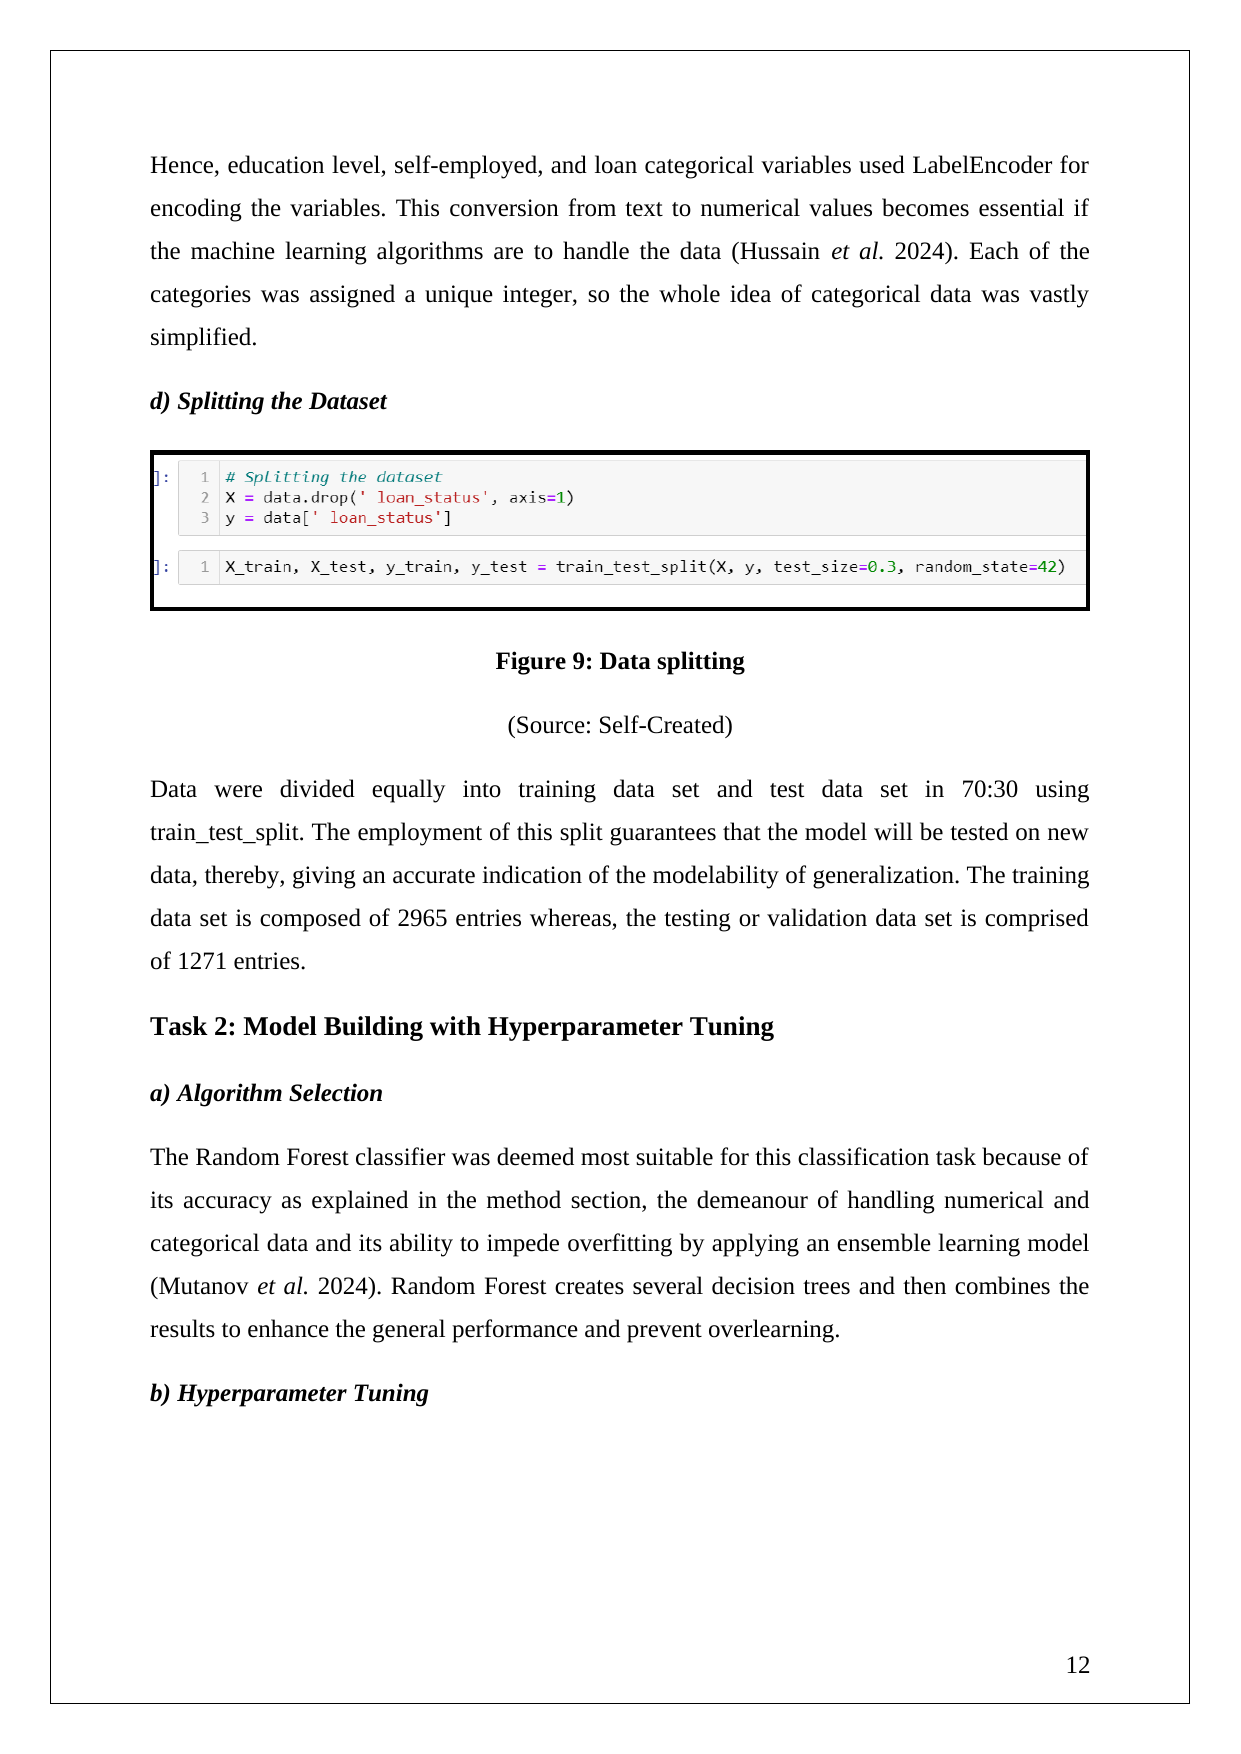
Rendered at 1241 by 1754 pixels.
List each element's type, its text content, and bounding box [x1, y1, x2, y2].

text a) Algorithm Selection [150, 1078, 1090, 1107]
text b) Hyperparameter Tuning [150, 1378, 1090, 1407]
text d) Splitting the Dataset [150, 386, 1090, 415]
text (Source: Self-Created) [150, 710, 1090, 739]
picture [154, 455, 1086, 607]
subtitle Task 2: Model Building with Hyperparameter Tuning [150, 1010, 1090, 1042]
text The Random Forest classifier was deemed most suitable for this classification task because of its accuracy as explained in the method section, the demeanour of handling numerical and categorical data and its ability to impede overfitting by applying an ensemble learning model (Mutanov et al. 2024). Random Forest creates several decision trees and then combines the results to enhance the general performance and prevent overlearning. [150, 1142, 1090, 1343]
text Hence, education level, self-employed, and loan categorical variables used LabelEncoder for encoding the variables. This conversion from text to numerical values becomes essential if the machine learning algorithms are to handle the data (Hussain et al. 2024). Each of the categories was assigned a unique integer, so the whole idea of categorical data was vastly simplified. [150, 150, 1090, 351]
text Figure 9: Data splitting [150, 646, 1090, 675]
text Data were divided equally into training data set and test data set in 70:30 using train_test_split. The employment of this split guarantees that the model will be tested on new data, thereby, giving an accurate indication of the modelability of generalization. The training data set is composed of 2965 entries whereas, the testing or validation data set is comprised of 1271 entries. [150, 774, 1090, 975]
